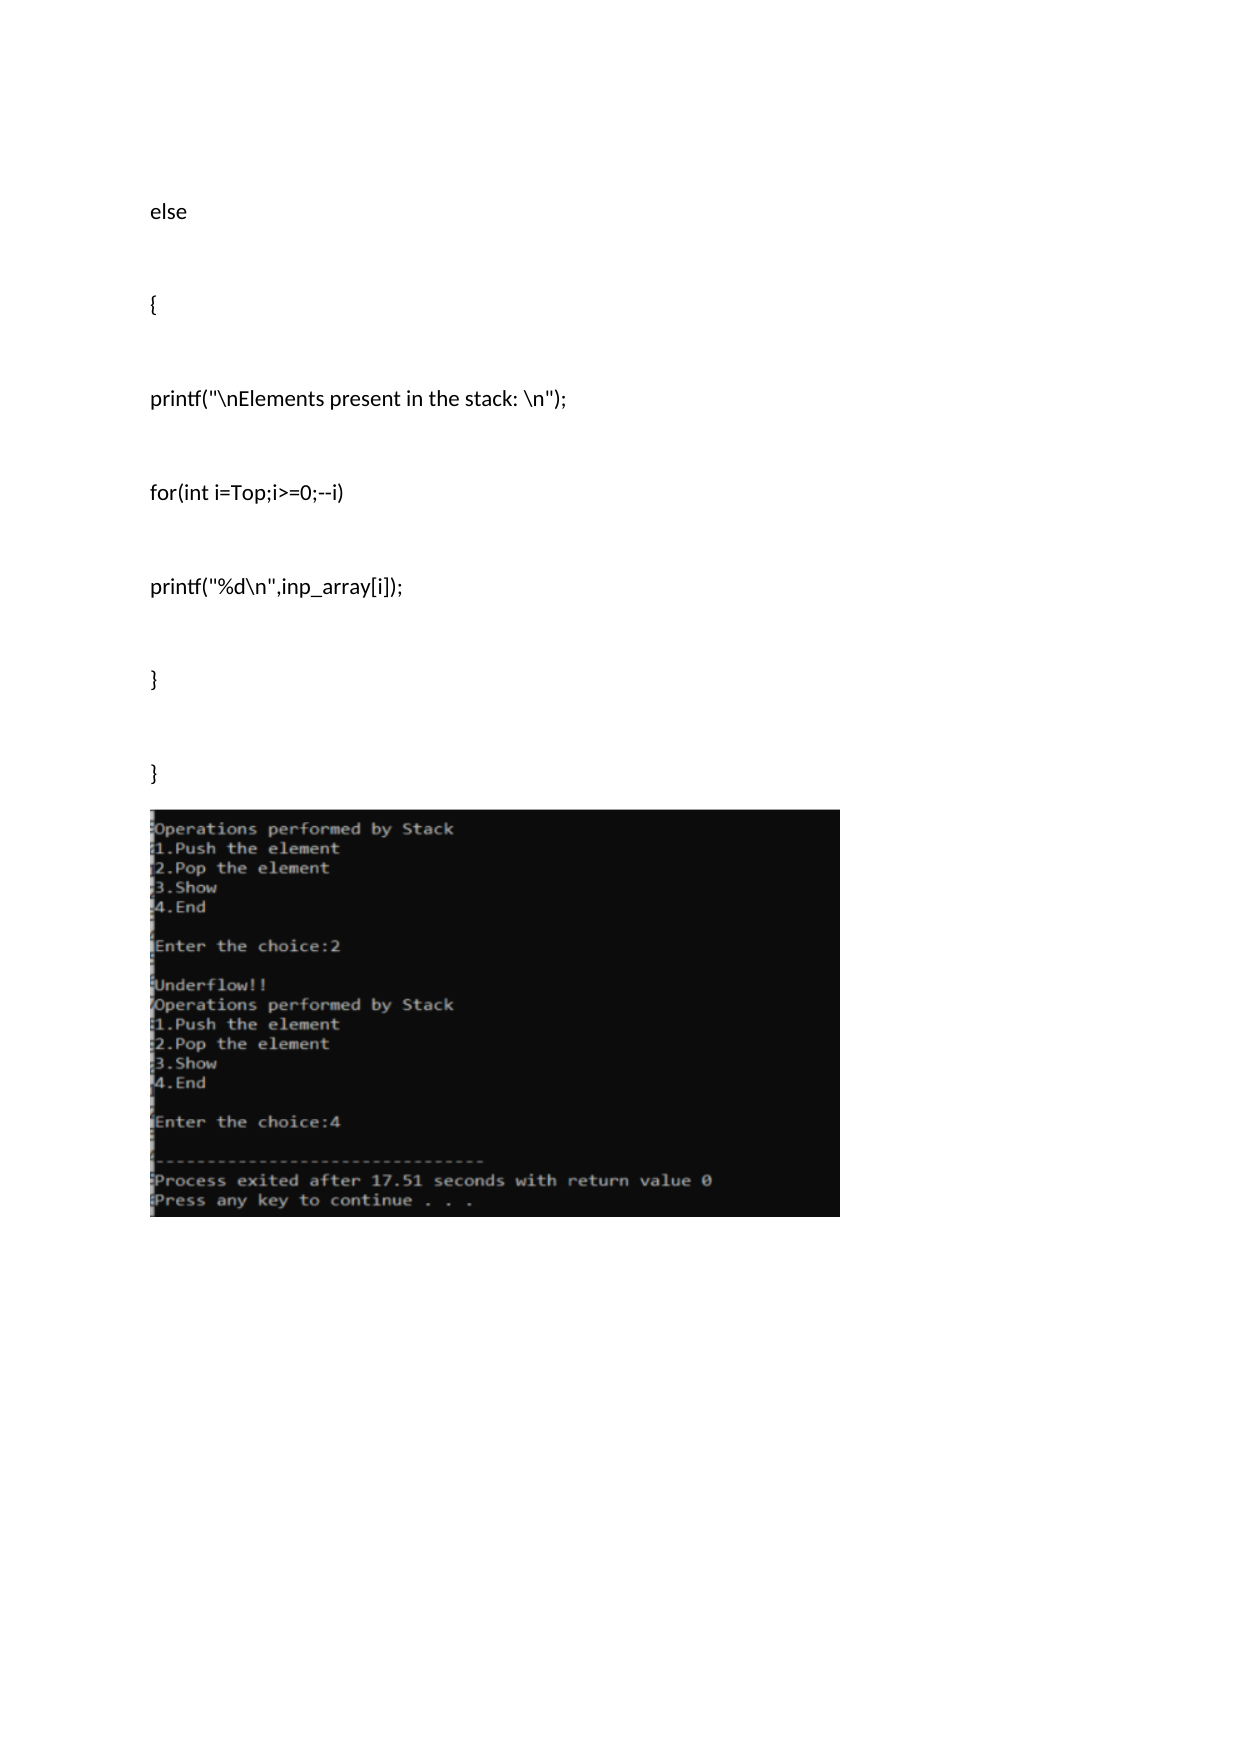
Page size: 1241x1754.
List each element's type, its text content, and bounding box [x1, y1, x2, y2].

text } [150, 666, 1090, 694]
text printf("%d\n",inp_array[i]); [150, 572, 1090, 600]
text { [150, 291, 1090, 319]
text else [150, 197, 1090, 225]
text for(int i=Top;i>=0;--i) [150, 478, 1090, 506]
picture [150, 806, 840, 1217]
text } [150, 759, 1090, 787]
text printf("\nElements present in the stack: \n"); [150, 384, 1090, 412]
